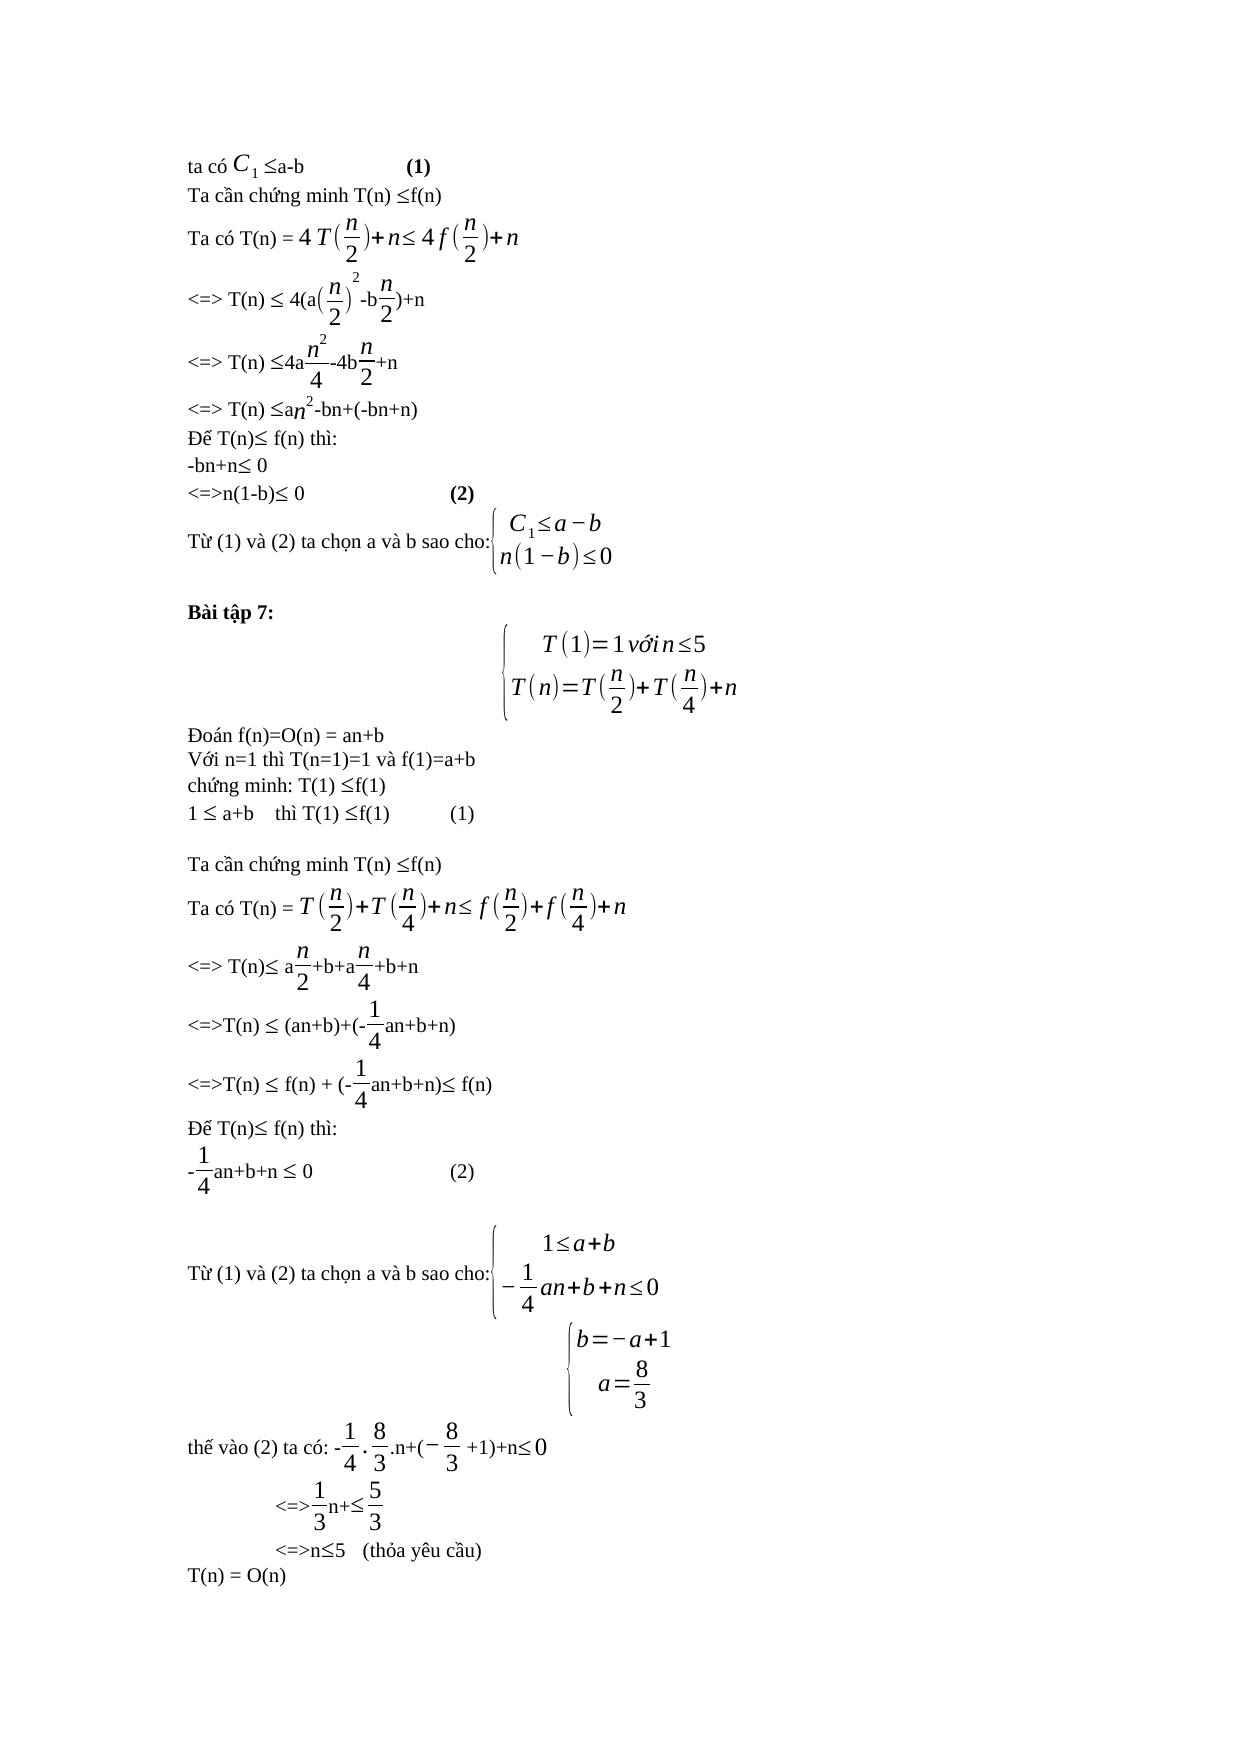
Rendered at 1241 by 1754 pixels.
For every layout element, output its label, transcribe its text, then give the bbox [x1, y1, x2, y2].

list Để T(n) f(n) thì: [187, 424, 1053, 452]
list <=> T(n) 4(a-b)+n [187, 268, 1053, 330]
list Từ (1) và (2) ta chọn a và b sao cho: [187, 1224, 1053, 1321]
list Ta cần chứng minh T(n) f(n) [187, 850, 1053, 878]
list ta có a-b (1) [187, 150, 1053, 181]
list thế vào (2) ta có: -.n+( +1)+n [187, 1418, 1053, 1477]
list Ta có T(n) = [187, 209, 1053, 268]
list 1 a+b thì T(1) f(1) (1) [187, 799, 1053, 826]
list Đoán f(n)=O(n) = an+b [187, 723, 1053, 747]
list <=>T(n) (an+b)+(-an+b+n) [187, 996, 1053, 1055]
list Ta có T(n) = [187, 878, 1053, 937]
list <=> T(n) 4a-4b+n [187, 330, 1053, 393]
list Từ (1) và (2) ta chọn a và b sao cho: [187, 507, 1053, 576]
list chứng minh: T(1) f(1) [187, 771, 1053, 799]
list <=>n5 (thỏa yêu cầu) [231, 1536, 1053, 1563]
list Để T(n) f(n) thì: [187, 1114, 1053, 1141]
list Bài tập 7: [187, 600, 1053, 624]
list Ta cần chứng minh T(n) f(n) [187, 181, 1053, 209]
list <=> T(n) a-bn+(-bn+n) [187, 393, 1053, 424]
list <=>T(n) f(n) + (-an+b+n) f(n) [187, 1055, 1053, 1114]
list -an+b+n 0 (2) [187, 1141, 1053, 1200]
list -bn+n 0 [187, 452, 1053, 479]
list <=>n(1-b) 0 (2) [187, 479, 1053, 507]
list <=> T(n) a+b+a+b+n [187, 937, 1053, 996]
list <=>n+ [231, 1477, 1053, 1536]
list T(n) = O(n) [187, 1563, 1053, 1587]
list Với n=1 thì T(n=1)=1 và f(1)=a+b [187, 747, 1053, 771]
